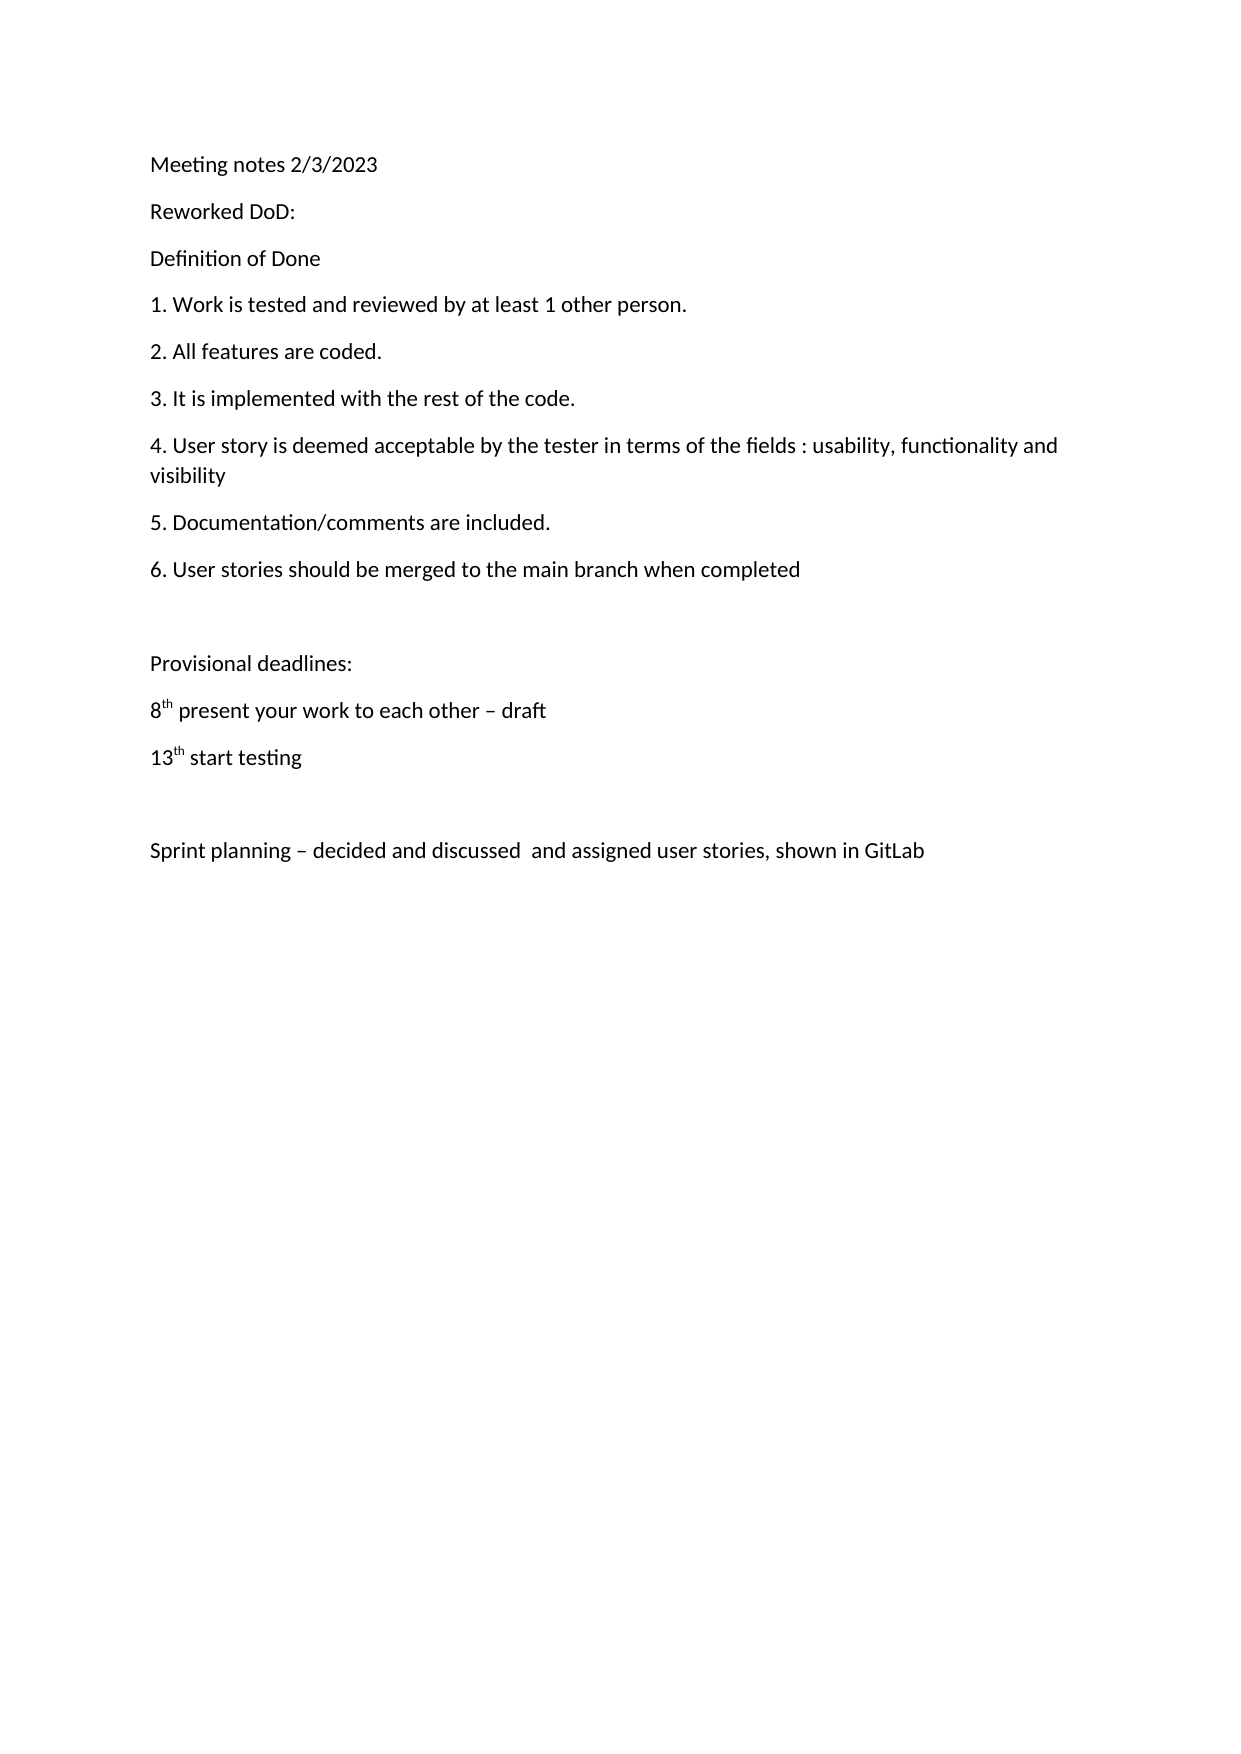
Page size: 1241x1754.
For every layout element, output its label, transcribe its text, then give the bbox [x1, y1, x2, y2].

text 4. User story is deemed acceptable by the tester in terms of the fields : usability, functionality and visibility [150, 431, 1090, 489]
text 5. Documentation/comments are included. [150, 508, 1090, 536]
text 8th present your work to each other – draft [150, 696, 1090, 724]
text Meeting notes 2/3/2023 [150, 150, 1090, 178]
text Sprint planning – decided and discussed and assigned user stories, shown in GitLab [150, 836, 1090, 864]
text 1. Work is tested and reviewed by at least 1 other person. [150, 291, 1090, 319]
text Definition of Done [150, 244, 1090, 272]
text 6. User stories should be merged to the main branch when completed [150, 555, 1090, 583]
text Provisional deadlines: [150, 649, 1090, 677]
text 13th start testing [150, 743, 1090, 771]
text 3. It is implemented with the rest of the code. [150, 384, 1090, 412]
text Reworked DoD: [150, 197, 1090, 225]
text 2. All features are coded. [150, 337, 1090, 366]
